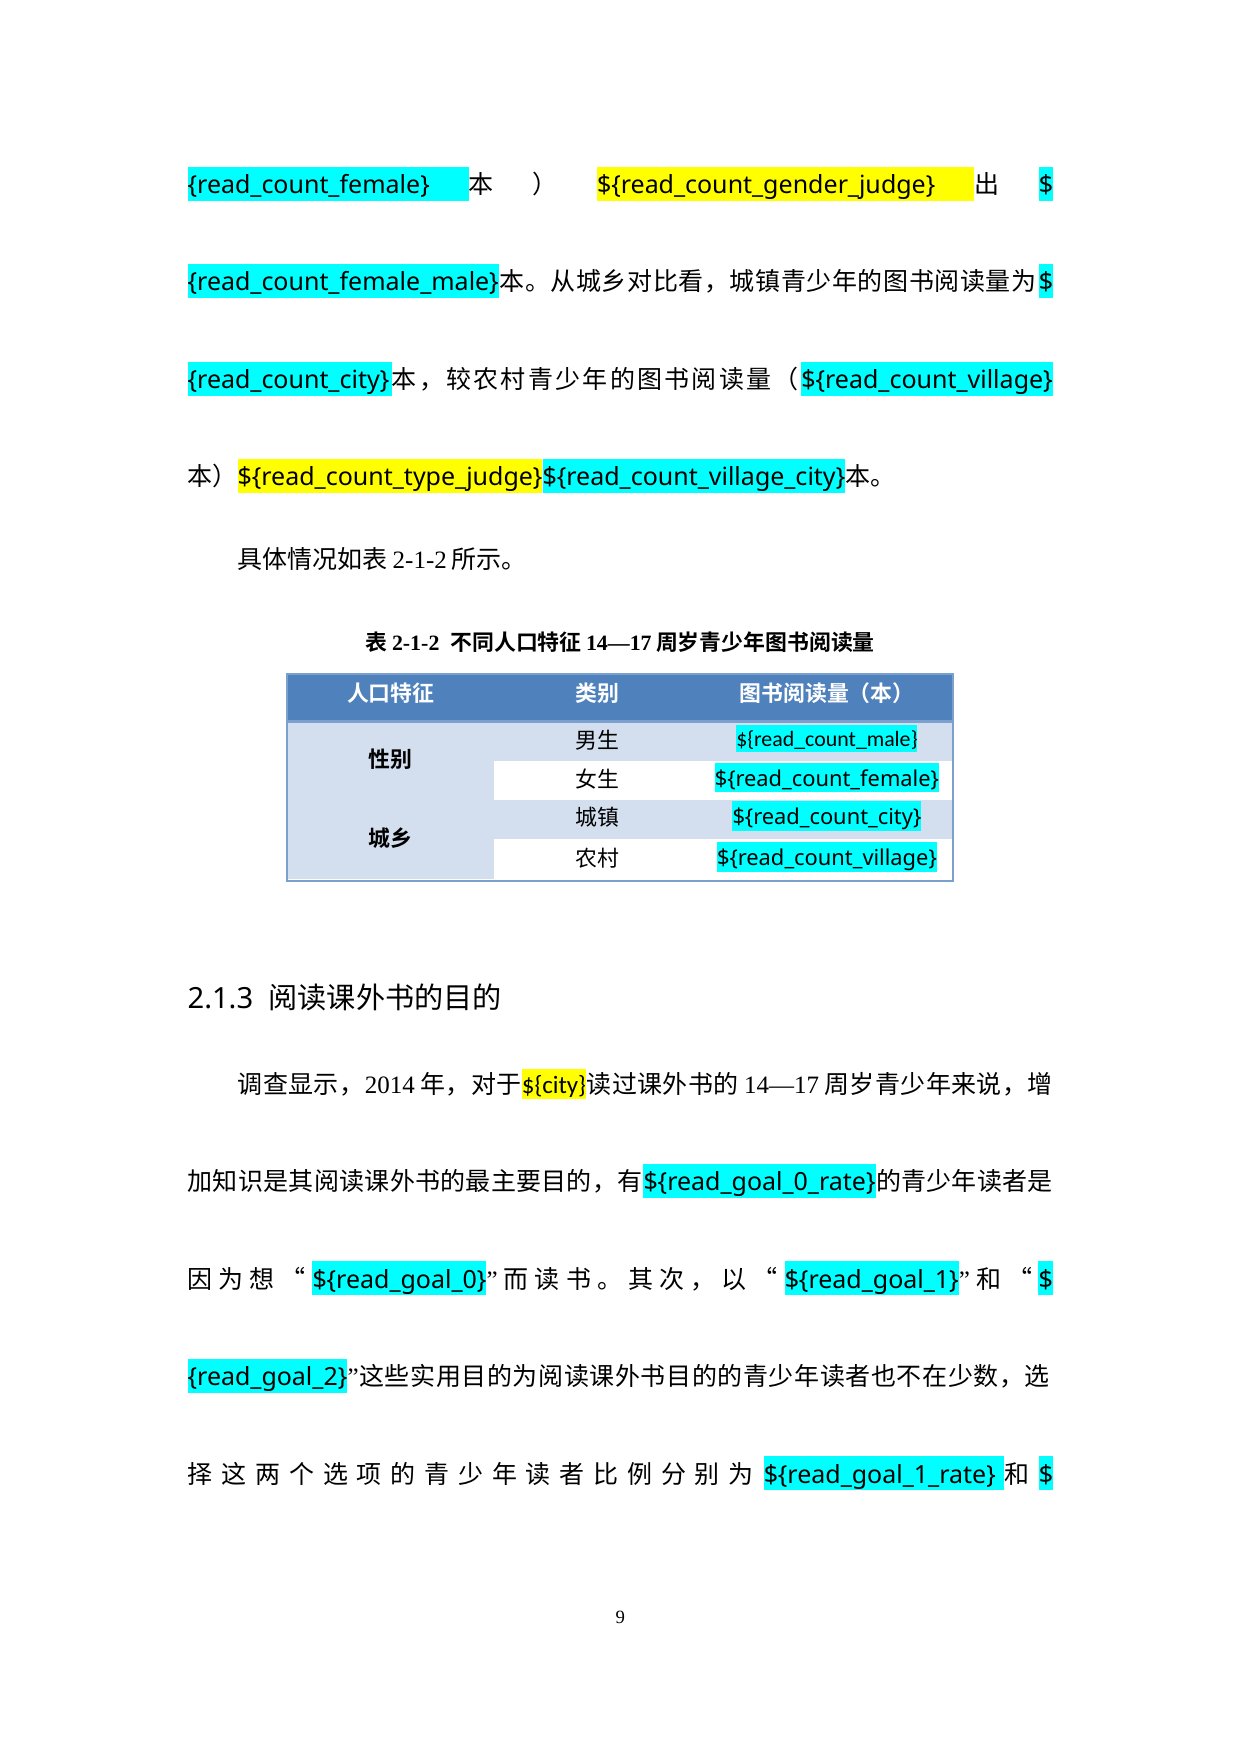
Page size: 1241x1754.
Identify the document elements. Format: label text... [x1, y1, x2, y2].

table_cell 城镇 [494, 800, 701, 839]
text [187, 1050, 1053, 1505]
table_cell 男生 [494, 723, 701, 761]
table_cell 农村 [494, 839, 701, 879]
table_cell 女生 [494, 761, 701, 800]
text 表2-1-2 不同人口特征14—17周岁青少年图书阅读量 [187, 625, 1053, 657]
table_header 类别 [494, 675, 701, 720]
table_cell ${read_count_city} [701, 800, 952, 839]
table_cell 城乡 [288, 800, 494, 879]
table_header 图书阅读量（本） [701, 675, 952, 720]
table_cell 性别 [288, 723, 494, 800]
text 具体情况如表2-1-2所示。 [187, 526, 1053, 591]
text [187, 150, 1053, 507]
table_header 人口特征 [288, 675, 494, 720]
table_cell ${read_count_male} [701, 723, 952, 761]
table_cell ${read_count_village} [701, 839, 952, 879]
text 2.1.3 阅读课外书的目的 [187, 964, 1053, 1029]
table_cell ${read_count_female} [701, 761, 952, 800]
